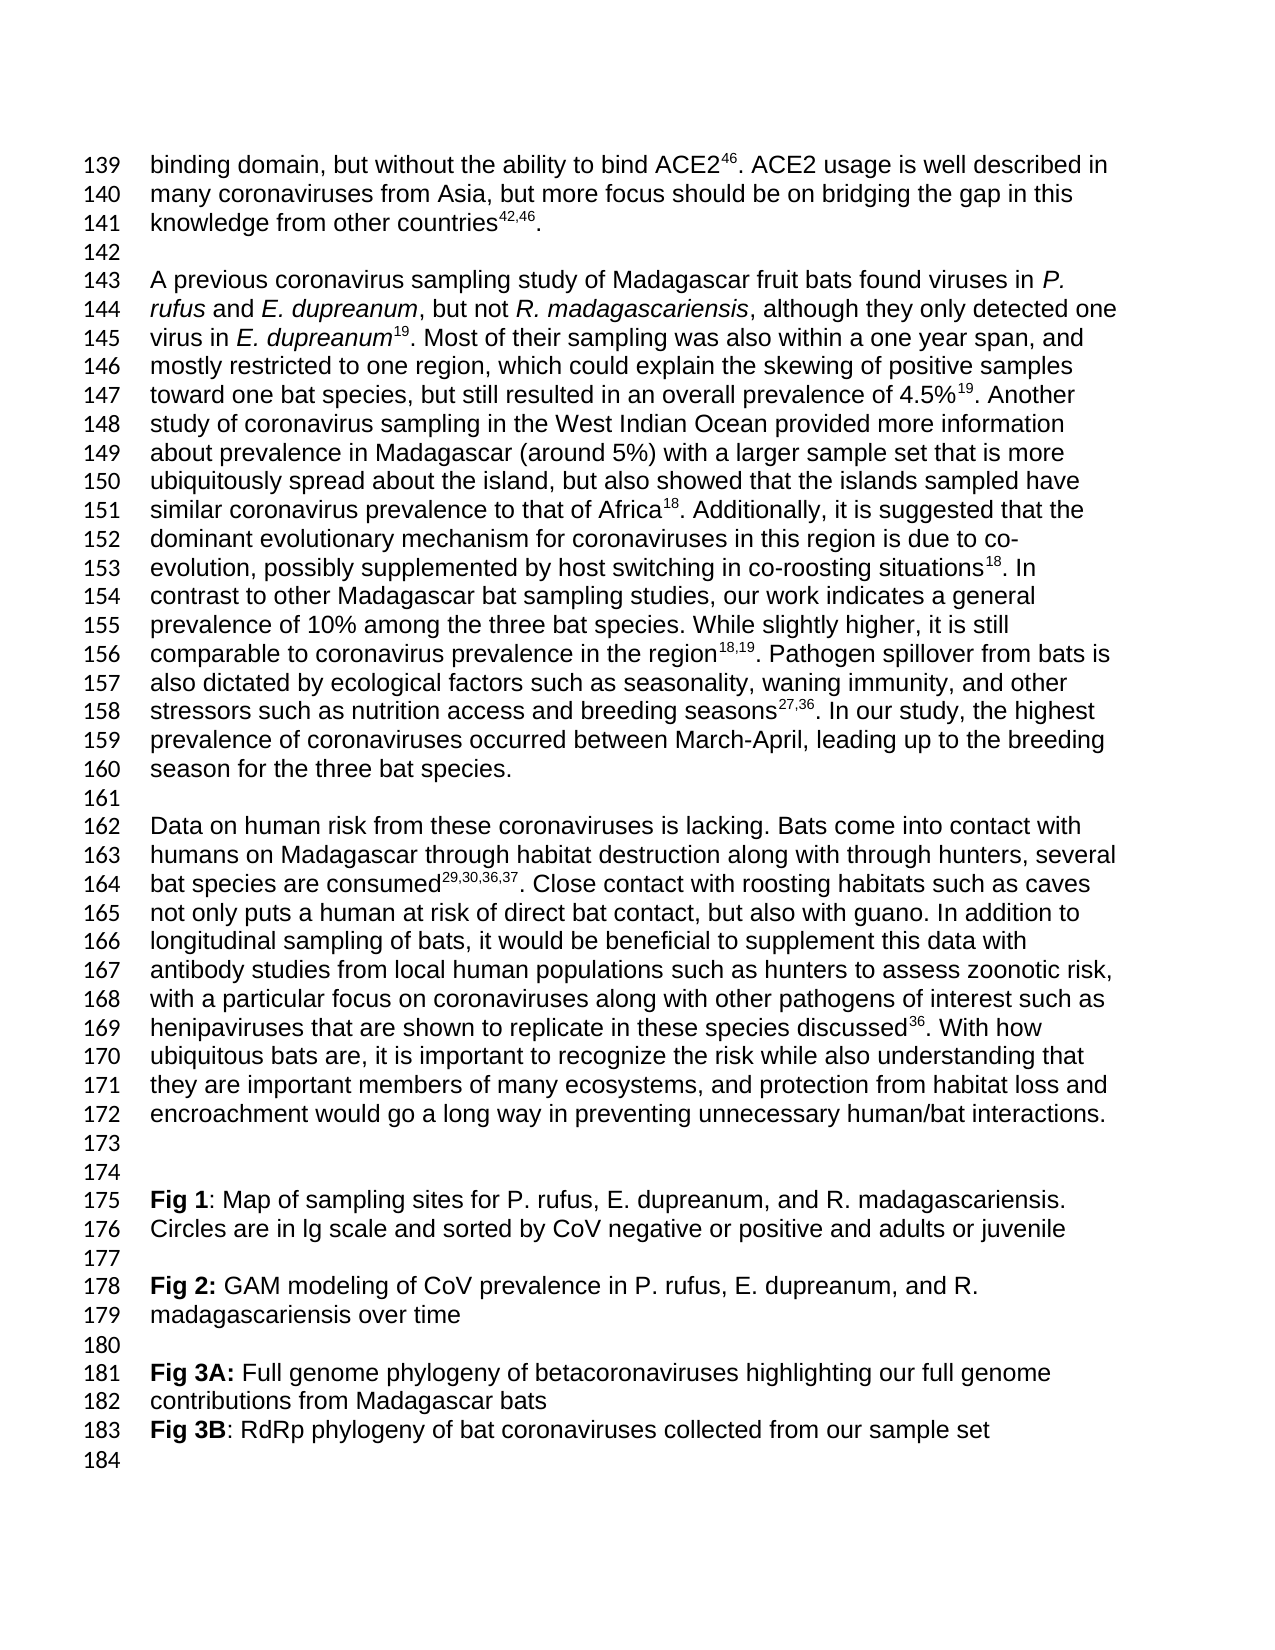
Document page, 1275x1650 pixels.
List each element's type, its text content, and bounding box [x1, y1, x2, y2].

text Data on human risk from these coronaviruses is lacking. Bats come into contact with humans on Madagascar through habitat destruction along with through hunters, several bat species are consumed. Close contact with roosting habitats such as caves not only puts a human at risk of direct bat contact, but also with guano. In addition to longitudinal sampling of bats, it would be beneficial to supplement this data with antibody studies from local human populations such as hunters to assess zoonotic risk, with a particular focus on coronaviruses along with other pathogens of interest such as henipaviruses that are shown to replicate in these species discussed. With how ubiquitous bats are, it is important to recognize the risk while also understanding that they are important members of many ecosystems, and protection from habitat loss and encroachment would go a long way in preventing unnecessary human/bat interactions. [150, 811, 1125, 1127]
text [150, 150, 1125, 236]
text Fig 1: Map of sampling sites for P. rufus, E. dupreanum, and R. madagascariensis. Circles are in lg scale and sorted by CoV negative or positive and adults or juvenile [150, 1185, 1125, 1242]
text Fig 3B: RdRp phylogeny of bat coronaviruses collected from our sample set [150, 1415, 1125, 1444]
text Fig 3A: Full genome phylogeny of betacoronaviruses highlighting our full genome contributions from Madagascar bats [150, 1357, 1125, 1415]
text A previous coronavirus sampling study of Madagascar fruit bats found viruses in P. rufus and E. dupreanum, but not R. madagascariensis, although they only detected one virus in E. dupreanum. Most of their sampling was also within a one year span, and mostly restricted to one region, which could explain the skewing of positive samples toward one bat species, but still resulted in an overall prevalence of 4.5%. Another study of coronavirus sampling in the West Indian Ocean provided more information about prevalence in Madagascar (around 5%) with a larger sample set that is more ubiquitously spread about the island, but also showed that the islands sampled have similar coronavirus prevalence to that of Africa. Additionally, it is suggested that the dominant evolutionary mechanism for coronaviruses in this region is due to co-evolution, possibly supplemented by host switching in co-roosting situations. In contrast to other Madagascar bat sampling studies, our work indicates a general prevalence of 10% among the three bat species. While slightly higher, it is still comparable to coronavirus prevalence in the region. Pathogen spillover from bats is also dictated by ecological factors such as seasonality, waning immunity, and other stressors such as nutrition access and breeding seasons. In our study, the highest prevalence of coronaviruses occurred between March-April, leading up to the breeding season for the three bat species. [150, 265, 1125, 782]
text Fig 2: GAM modeling of CoV prevalence in P. rufus, E. dupreanum, and R. madagascariensis over time [150, 1271, 1125, 1329]
